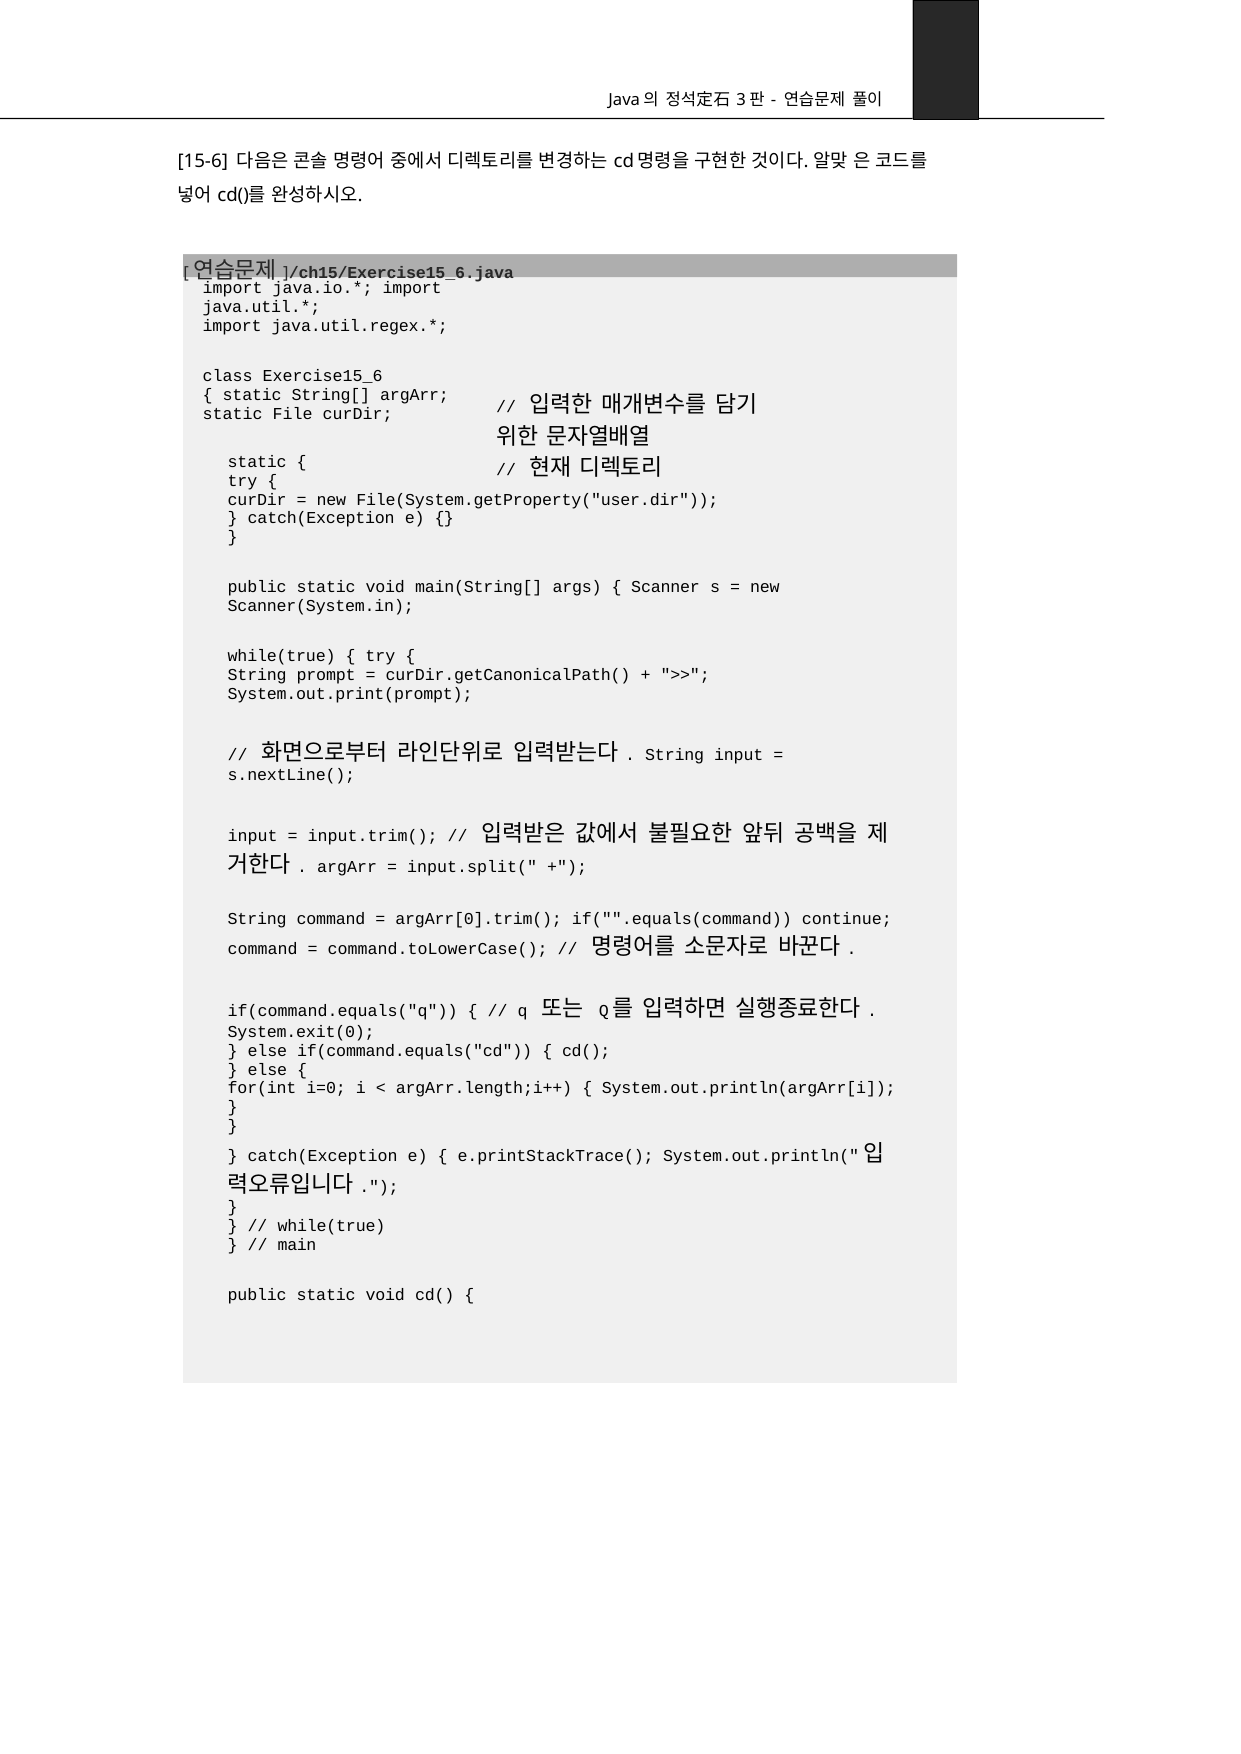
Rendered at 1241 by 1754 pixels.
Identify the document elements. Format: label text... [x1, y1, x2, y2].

text [15-6] 다음은 콘솔 명령어 중에서 디렉토리를 변경하는 cd명령을 구현한 것이다. 알맞 은 코드를 넣어 cd()를 완성하시오. [177, 145, 958, 207]
